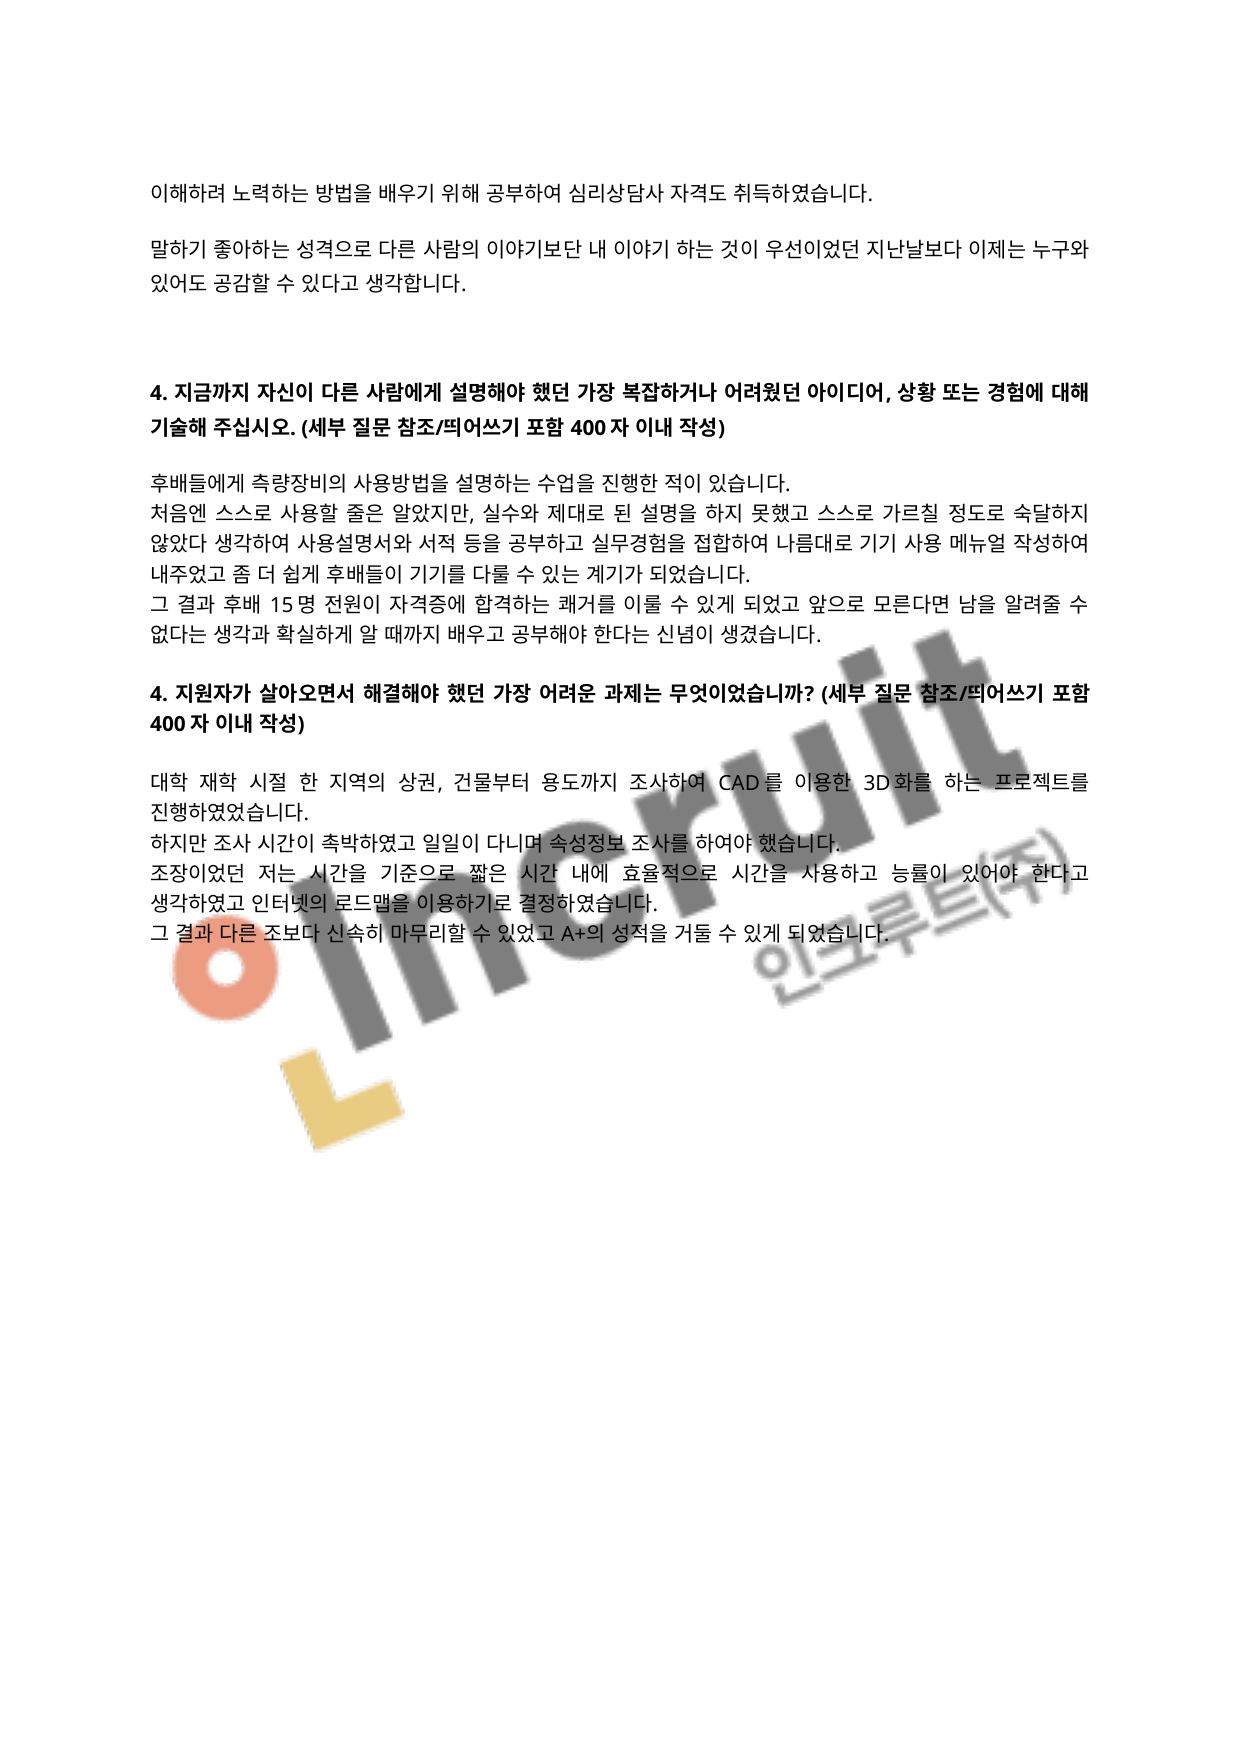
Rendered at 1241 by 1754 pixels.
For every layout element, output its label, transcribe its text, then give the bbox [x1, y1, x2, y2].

text 그 결과 다른 조보다 신속히 마무리할 수 있었고 A+의 성적을 거둘 수 있게 되었습니다. [150, 918, 1090, 948]
text 말하기 좋아하는 성격으로 다른 사람의 이야기보단 내 이야기 하는 것이 우선이었던 지난날보다 이제는 누구와 있어도 공감할 수 있다고 생각합니다. [150, 233, 1090, 298]
text 4. 지원자가 살아오면서 해결해야 했던 가장 어려운 과제는 무엇이었습니까? (세부 질문 참조/띄어쓰기 포함 400자 이내 작성) [150, 677, 1090, 738]
text 처음엔 스스로 사용할 줄은 알았지만, 실수와 제대로 된 설명을 하지 못했고 스스로 가르칠 정도로 숙달하지 않았다 생각하여 사용설명서와 서적 등을 공부하고 실무경험을 접합하여 나름대로 기기 사용 메뉴얼 작성하여 내주었고 좀 더 쉽게 후배들이 기기를 다룰 수 있는 계기가 되었습니다. [150, 497, 1090, 588]
picture [150, 595, 1091, 1186]
text 4. 지금까지 자신이 다른 사람에게 설명해야 했던 가장 복잡하거나 어려웠던 아이디어, 상황 또는 경험에 대해 기술해 주십시오. (세부 질문 참조/띄어쓰기 포함 400자 이내 작성) [150, 377, 1090, 442]
text 대학 재학 시절 한 지역의 상권, 건물부터 용도까지 조사하여 CAD를 이용한 3D화를 하는 프로젝트를 진행하였었습니다. [150, 766, 1090, 827]
text 이해하려 노력하는 방법을 배우기 위해 공부하여 심리상담사 자격도 취득하였습니다. [150, 177, 1090, 207]
text 그 결과 후배 15명 전원이 자격증에 합격하는 쾌거를 이룰 수 있게 되었고 앞으로 모른다면 남을 알려줄 수 없다는 생각과 확실하게 알 때까지 배우고 공부해야 한다는 신념이 생겼습니다. [150, 588, 1090, 649]
text 조장이었던 저는 시간을 기준으로 짧은 시간 내에 효율적으로 시간을 사용하고 능률이 있어야 한다고 생각하였고 인터넷의 로드맵을 이용하기로 결정하였습니다. [150, 857, 1090, 918]
text 하지만 조사 시간이 촉박하였고 일일이 다니며 속성정보 조사를 하여야 했습니다. [150, 827, 1090, 857]
text 후배들에게 측량장비의 사용방법을 설명하는 수업을 진행한 적이 있습니다. [150, 467, 1090, 497]
